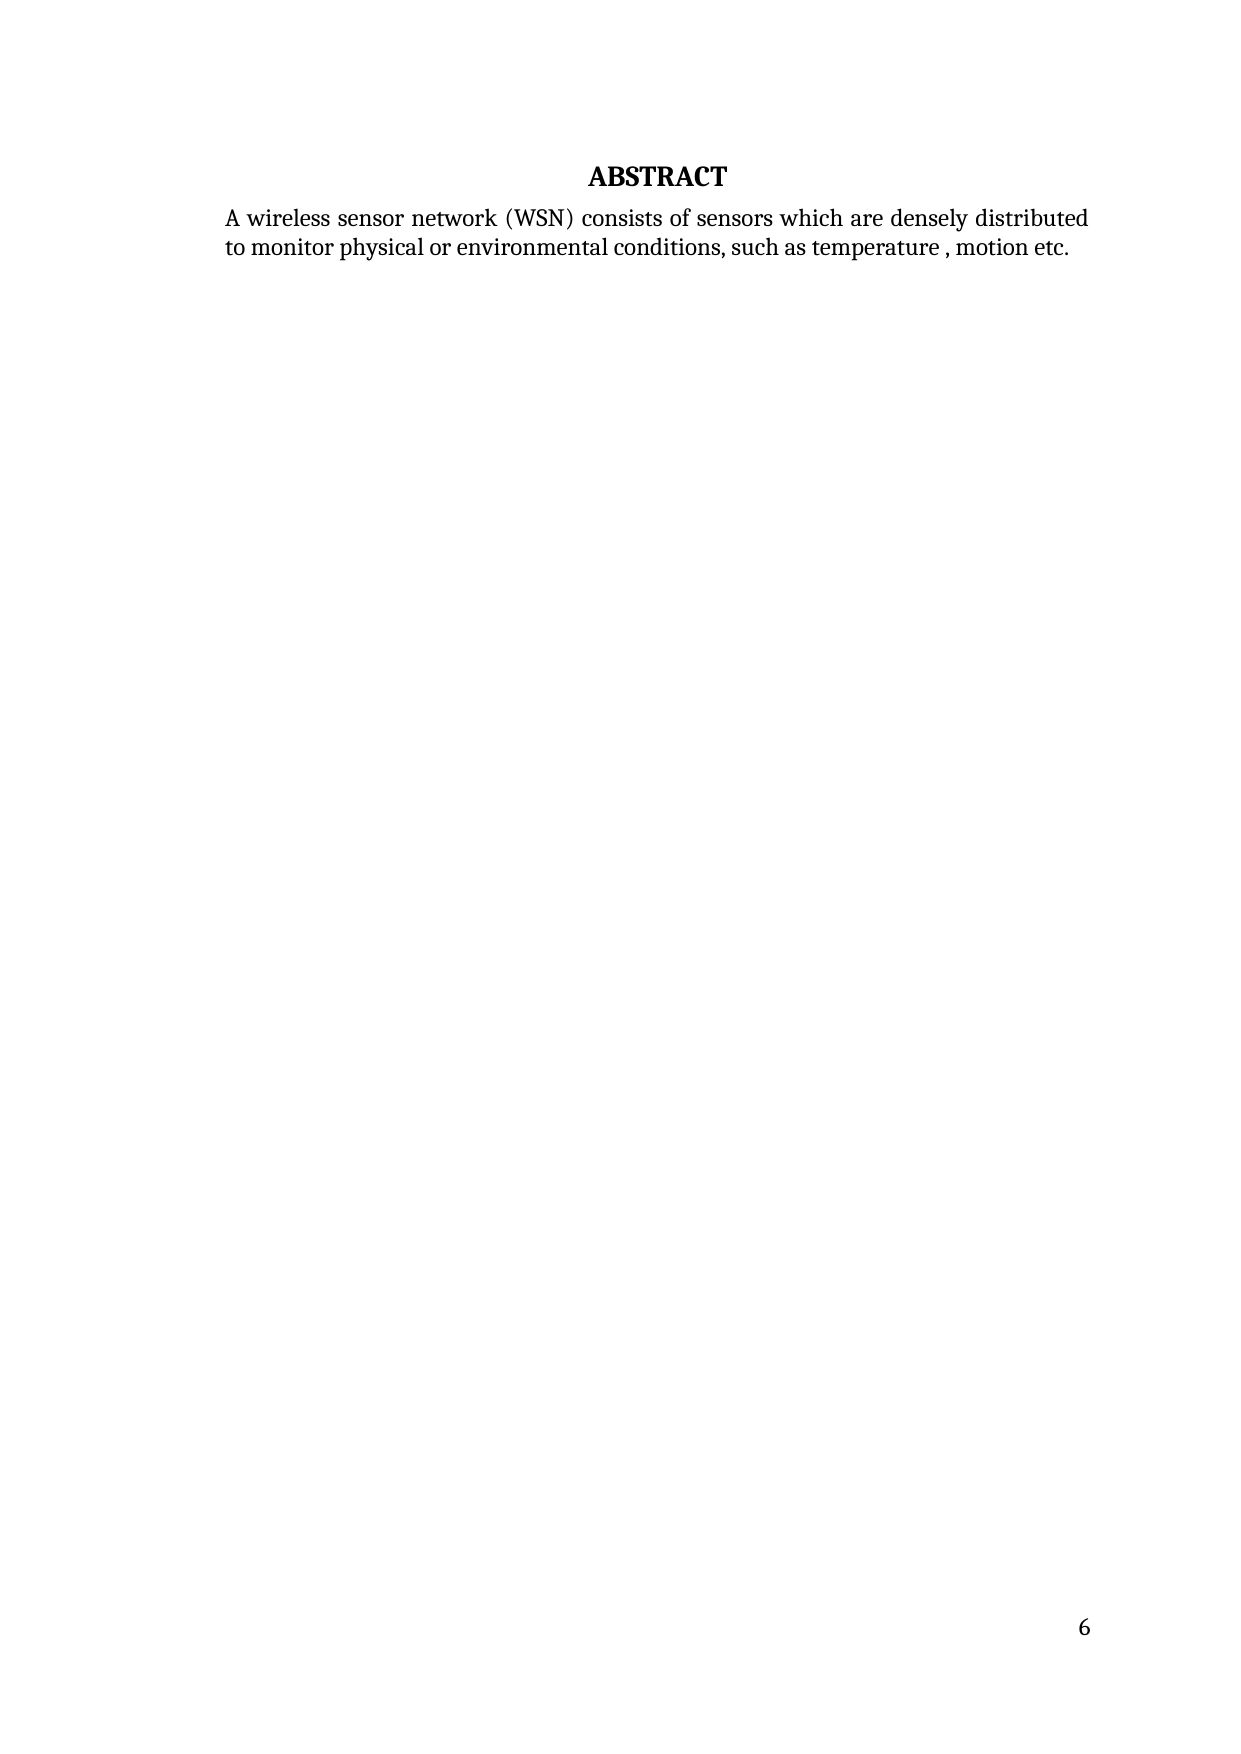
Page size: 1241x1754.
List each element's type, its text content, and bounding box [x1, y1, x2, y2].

text A wireless sensor network (WSN) consists of sensors which are densely distributed to monitor physical or environmental conditions, such as temperature , motion etc. [225, 204, 1090, 262]
text ABSTRACT [225, 160, 1090, 194]
